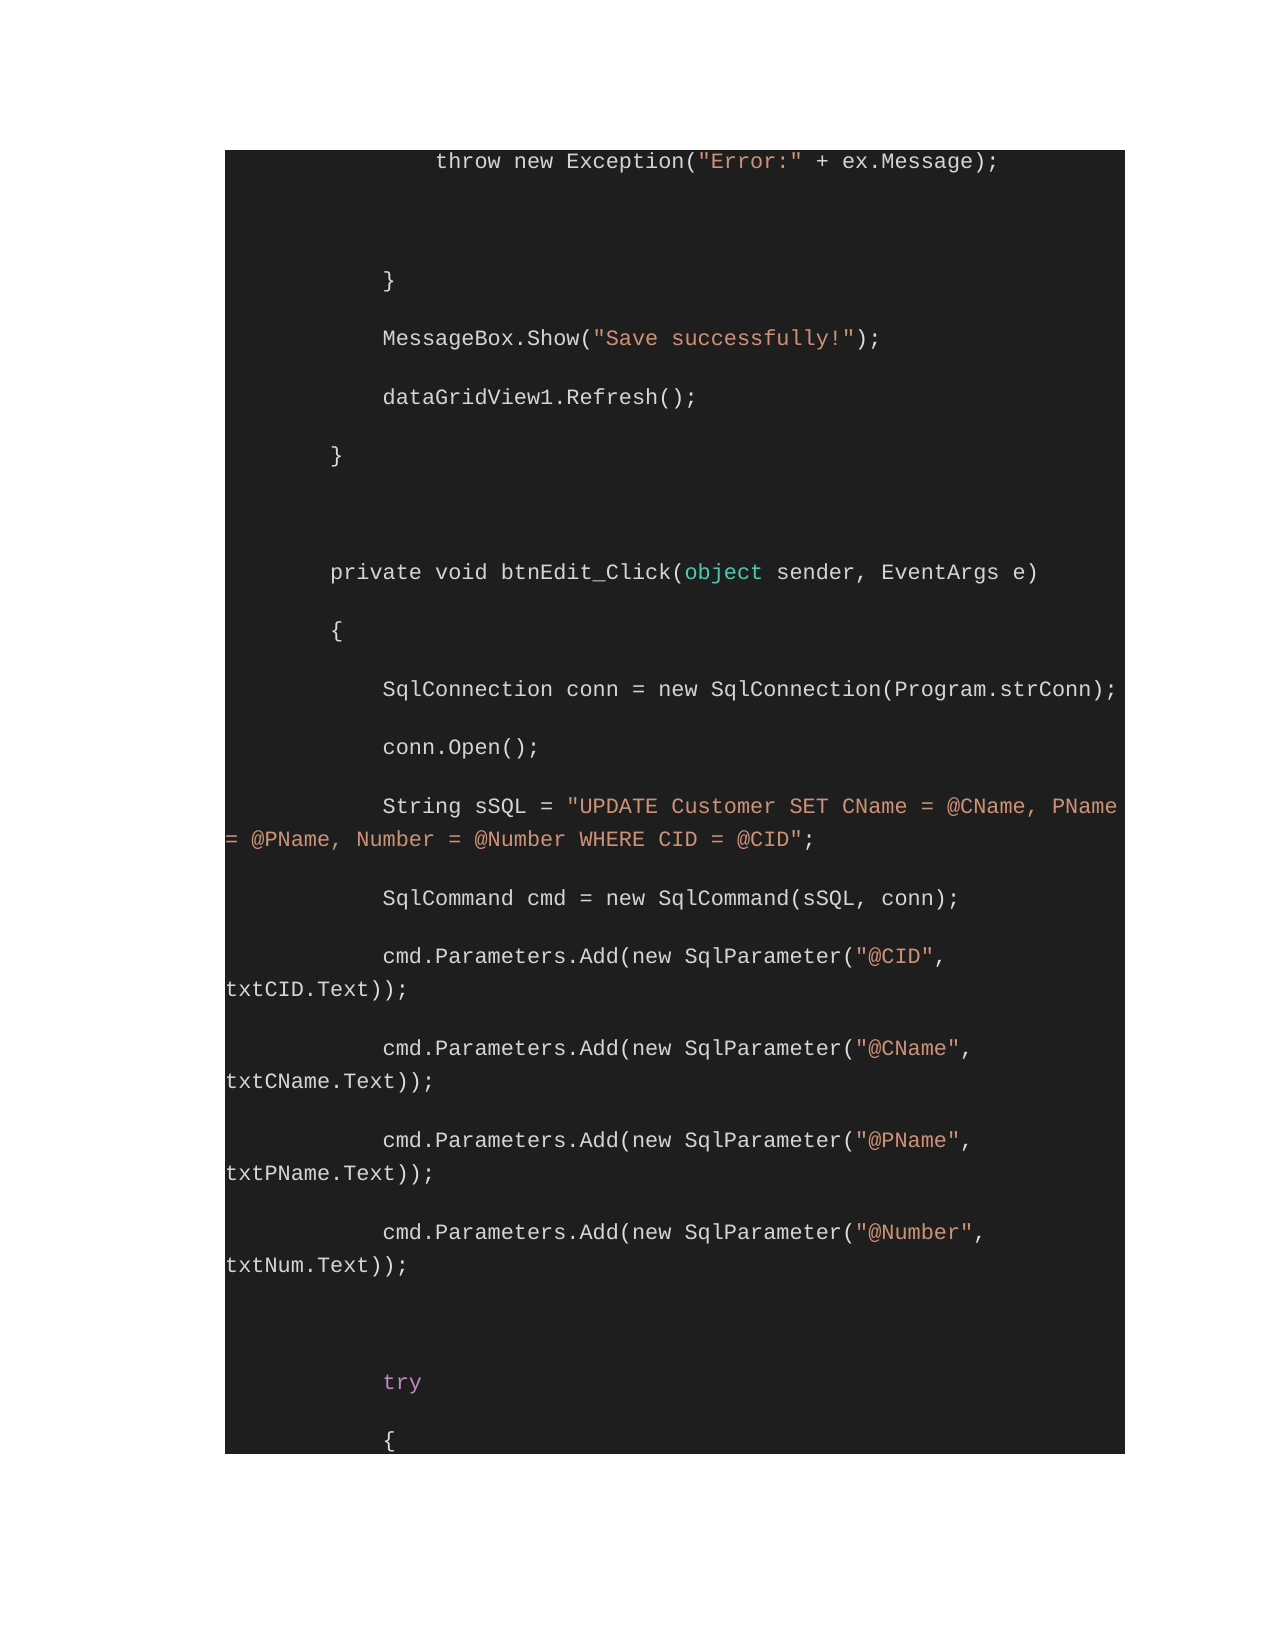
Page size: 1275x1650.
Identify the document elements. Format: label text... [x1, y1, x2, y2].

text { [225, 619, 1125, 644]
text throw new Exception("Error:" + ex.Message); [225, 150, 1125, 175]
text SqlConnection conn = new SqlConnection(Program.strConn); [225, 678, 1125, 703]
text cmd.Parameters.Add(new SqlParameter("@CID", txtCID.Text)); [225, 945, 1125, 1003]
text } [225, 444, 1125, 469]
text dataGridView1.Refresh(); [225, 386, 1125, 411]
text { [225, 1429, 1125, 1454]
text MessageBox.Show("Save successfully!"); [225, 327, 1125, 352]
text SqlCommand cmd = new SqlCommand(sSQL, conn); [225, 887, 1125, 912]
text cmd.Parameters.Add(new SqlParameter("@CName", txtCName.Text)); [225, 1037, 1125, 1095]
text cmd.Parameters.Add(new SqlParameter("@PName", txtPName.Text)); [225, 1129, 1125, 1187]
text private void btnEdit_Click(object sender, EventArgs e) [225, 561, 1125, 586]
text conn.Open(); [225, 736, 1125, 761]
text cmd.Parameters.Add(new SqlParameter("@Number", txtNum.Text)); [225, 1221, 1125, 1279]
text String sSQL = "UPDATE Customer SET CName = @CName, PName = @PName, Number = @Number WHERE CID = @CID"; [225, 795, 1125, 853]
text } [225, 269, 1125, 294]
text try [225, 1371, 1125, 1396]
